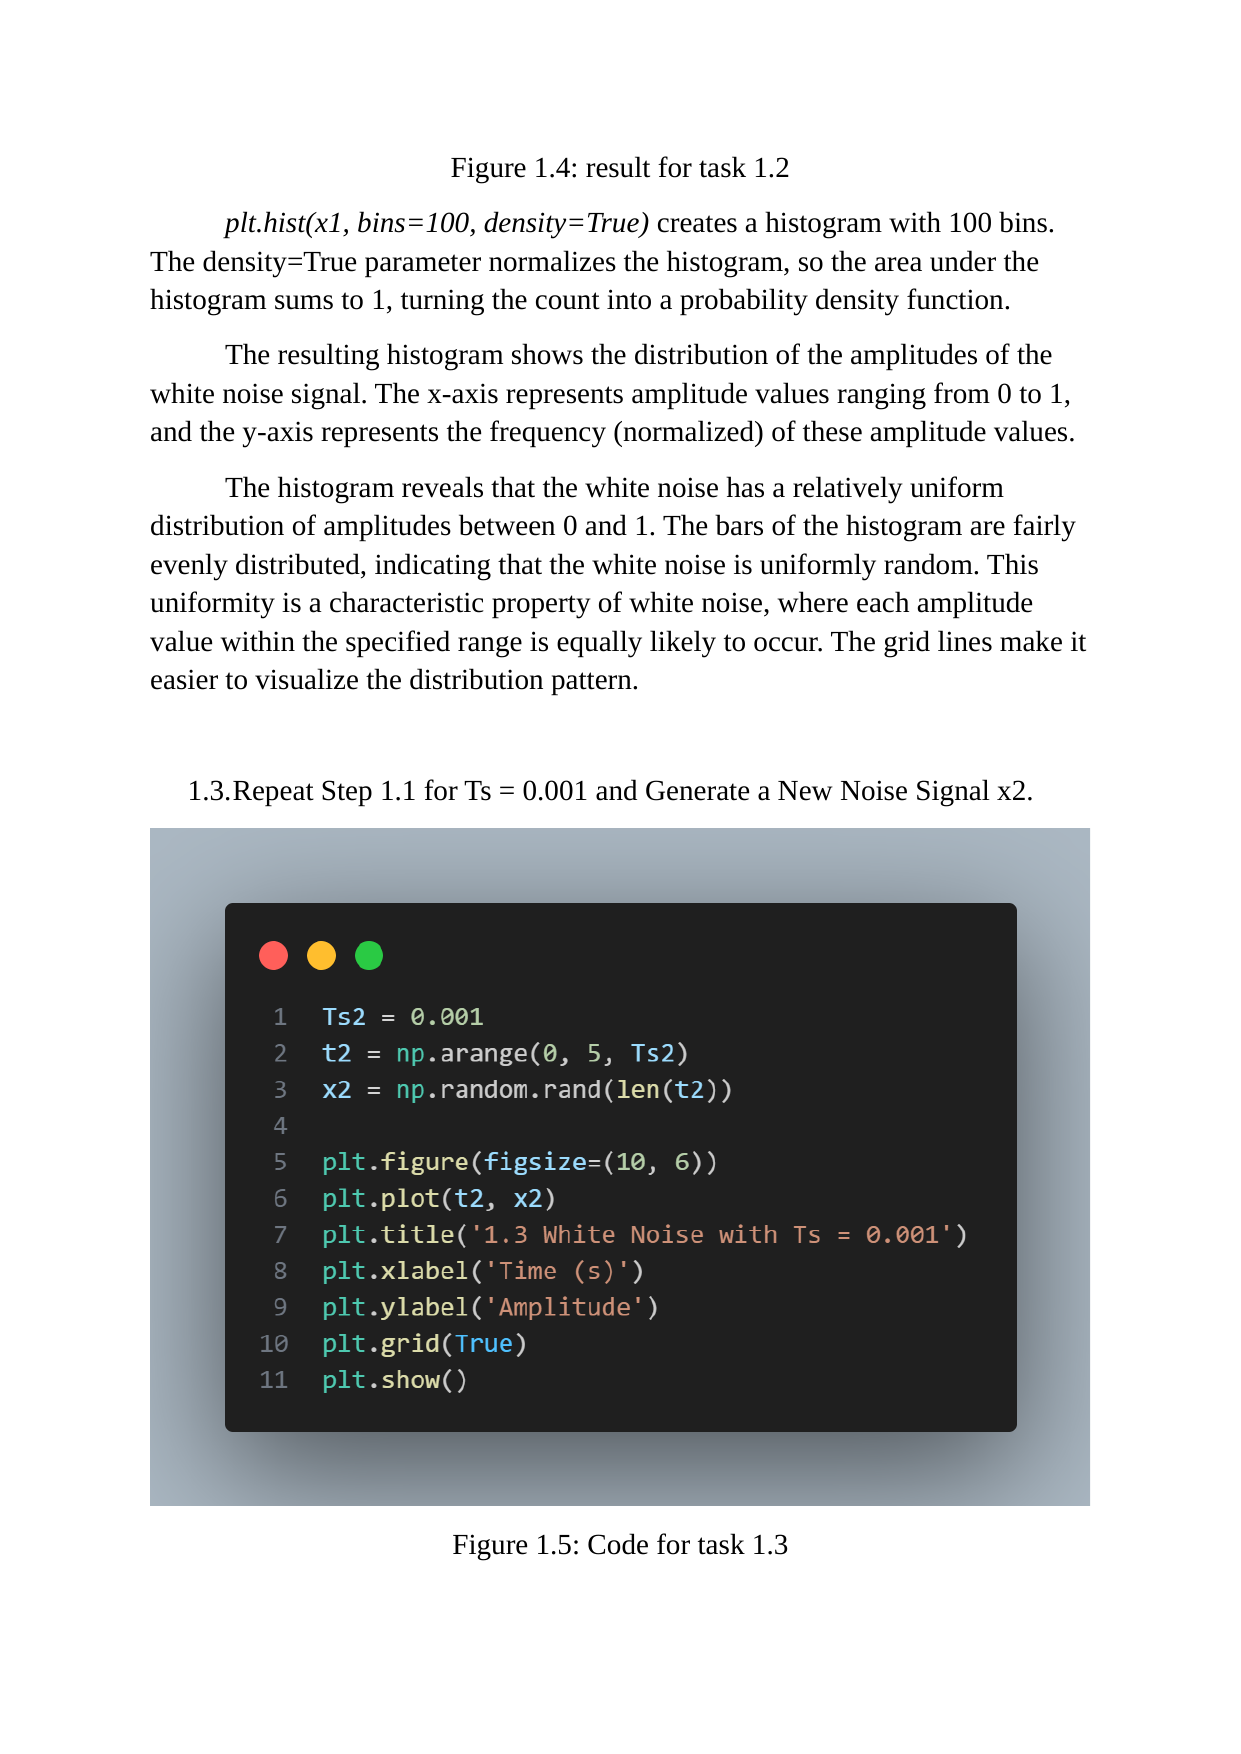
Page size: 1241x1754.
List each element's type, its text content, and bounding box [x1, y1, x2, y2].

list Repeat Step 1.1 for Ts = 0.001 and Generate a New Noise Signal x2. [187, 773, 1090, 806]
text plt.hist(x1, bins=100, density=True) creates a histogram with 100 bins. The density=True parameter normalizes the histogram, so the area under the histogram sums to 1, turning the count into a probability density function. [150, 205, 1090, 316]
text Figure 1.5: Code for task 1.3 [150, 1527, 1090, 1560]
text Figure 1.4: result for task 1.2 [150, 150, 1090, 183]
text The histogram reveals that the white noise has a relatively uniform distribution of amplitudes between 0 and 1. The bars of the histogram are fairly evenly distributed, indicating that the white noise is uniformly random. This uniformity is a characteristic property of white noise, where each amplitude value within the specified range is equally likely to occur. The grid lines make it easier to visualize the distribution pattern. [150, 470, 1090, 696]
text The resulting histogram shows the distribution of the amplitudes of the white noise signal. The x-axis represents amplitude values ranging from 0 to 1, and the y-axis represents the frequency (normalized) of these amplitude values. [150, 337, 1090, 448]
picture [150, 828, 1091, 1506]
